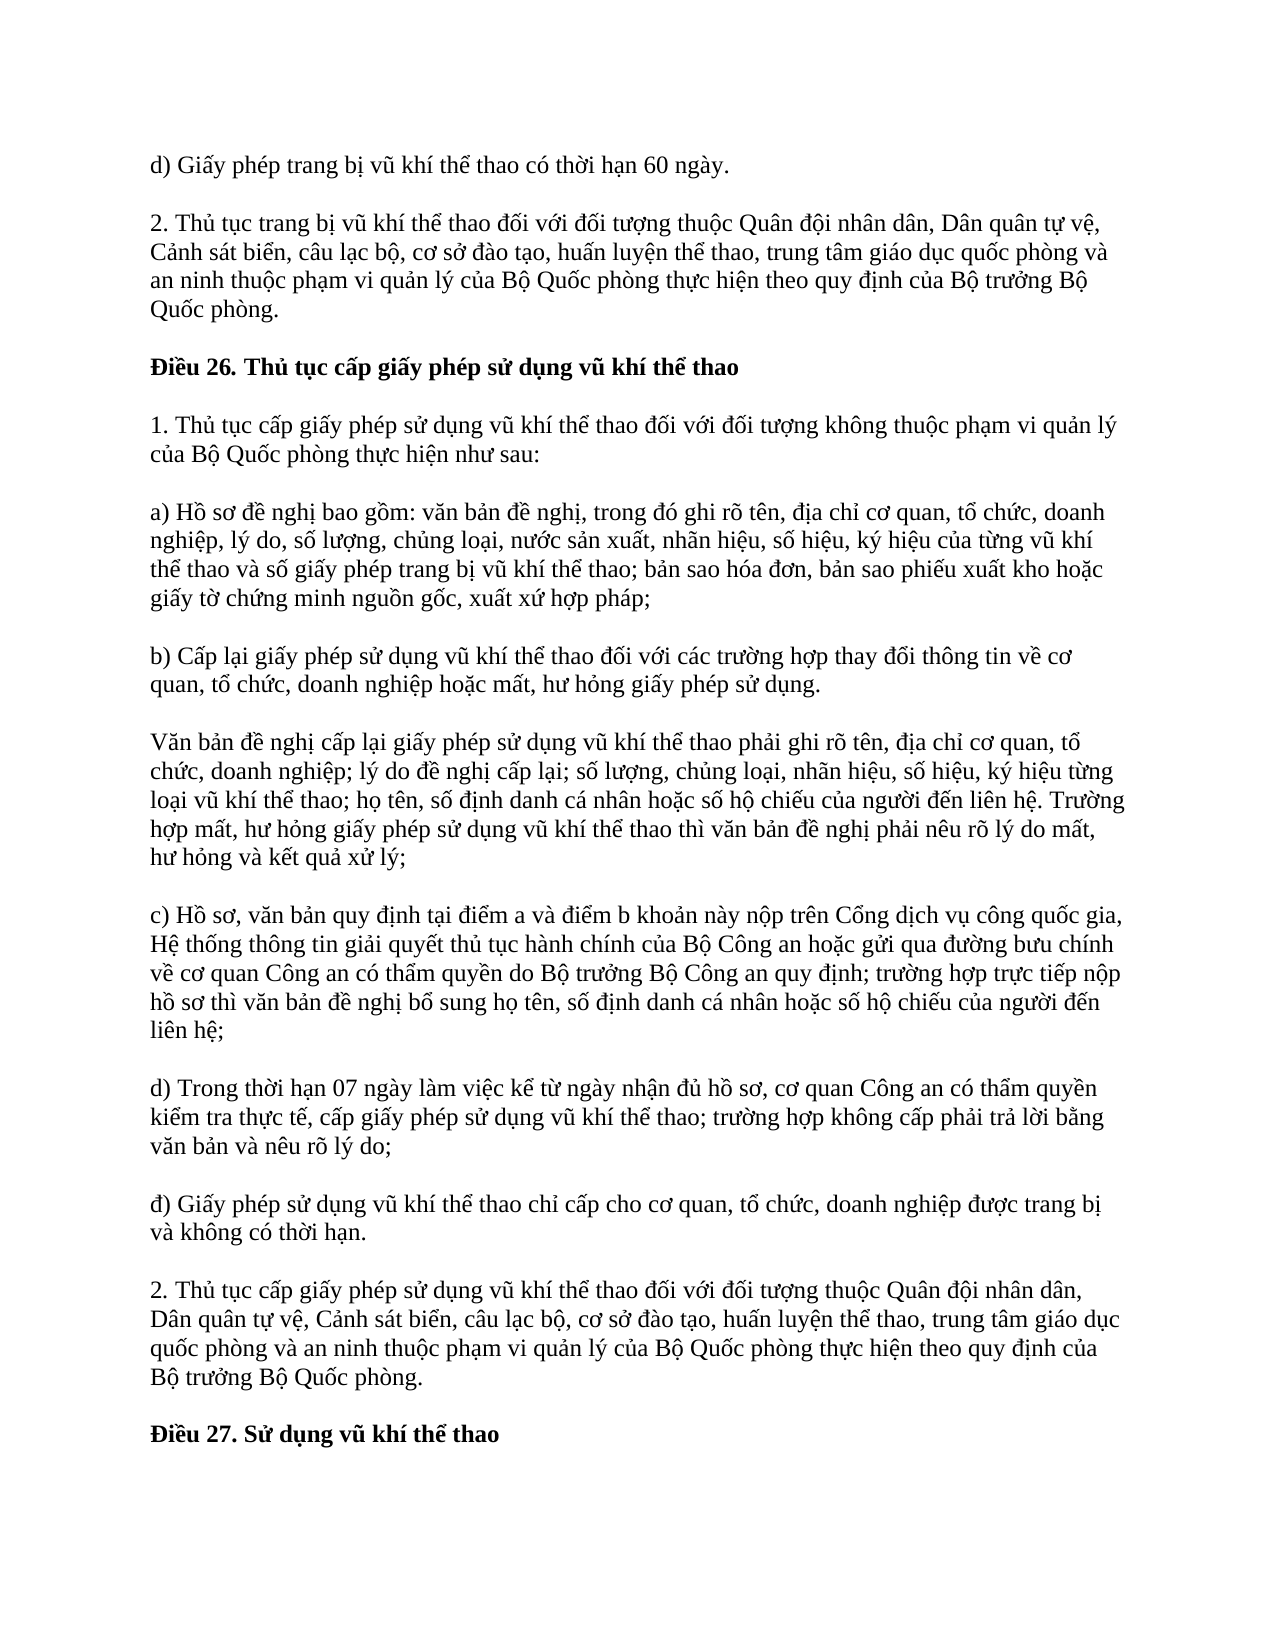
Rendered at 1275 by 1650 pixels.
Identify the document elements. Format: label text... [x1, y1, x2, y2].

text 2. Thủ tục cấp giấy phép sử dụng vũ khí thể thao đối với đối tượng thuộc Quân đội nhân dân, Dân quân tự vệ, Cảnh sát biển, câu lạc bộ, cơ sở đào tạo, huấn luyện thể thao, trung tâm giáo dục quốc phòng và an ninh thuộc phạm vi quản lý của Bộ Quốc phòng thực hiện theo quy định của Bộ trưởng Bộ Quốc phòng. [150, 1275, 1125, 1390]
text đ) Giấy phép sử dụng vũ khí thể thao chỉ cấp cho cơ quan, tổ chức, doanh nghiệp được trang bị và không có thời hạn. [150, 1189, 1125, 1246]
text b) Cấp lại giấy phép sử dụng vũ khí thể thao đối với các trường hợp thay đổi thông tin về cơ quan, tổ chức, doanh nghiệp hoặc mất, hư hỏng giấy phép sử dụng. [150, 641, 1125, 698]
text 2. Thủ tục trang bị vũ khí thể thao đối với đối tượng thuộc Quân đội nhân dân, Dân quân tự vệ, Cảnh sát biển, câu lạc bộ, cơ sở đào tạo, huấn luyện thể thao, trung tâm giáo dục quốc phòng và an ninh thuộc phạm vi quản lý của Bộ Quốc phòng thực hiện theo quy định của Bộ trưởng Bộ Quốc phòng. [150, 208, 1125, 323]
text c) Hồ sơ, văn bản quy định tại điểm a và điểm b khoản này nộp trên Cổng dịch vụ công quốc gia, Hệ thống thông tin giải quyết thủ tục hành chính của Bộ Công an hoặc gửi qua đường bưu chính về cơ quan Công an có thẩm quyền do Bộ trưởng Bộ Công an quy định; trường hợp trực tiếp nộp hồ sơ thì văn bản đề nghị bổ sung họ tên, số định danh cá nhân hoặc số hộ chiếu của người đến liên hệ; [150, 900, 1125, 1044]
text d) Giấy phép trang bị vũ khí thể thao có thời hạn 60 ngày. [150, 150, 1125, 179]
text 1. Thủ tục cấp giấy phép sử dụng vũ khí thể thao đối với đối tượng không thuộc phạm vi quản lý của Bộ Quốc phòng thực hiện như sau: [150, 410, 1125, 467]
text Văn bản đề nghị cấp lại giấy phép sử dụng vũ khí thể thao phải ghi rõ tên, địa chỉ cơ quan, tổ chức, doanh nghiệp; lý do đề nghị cấp lại; số lượng, chủng loại, nhãn hiệu, số hiệu, ký hiệu từng loại vũ khí thể thao; họ tên, số định danh cá nhân hoặc số hộ chiếu của người đến liên hệ. Trường hợp mất, hư hỏng giấy phép sử dụng vũ khí thể thao thì văn bản đề nghị phải nêu rõ lý do mất, hư hỏng và kết quả xử lý; [150, 727, 1125, 871]
text Điều 27. Sử dụng vũ khí thể thao [150, 1419, 1125, 1448]
text Điều 26. Thủ tục cấp giấy phép sử dụng vũ khí thể thao [150, 352, 1125, 381]
text a) Hồ sơ đề nghị bao gồm: văn bản đề nghị, trong đó ghi rõ tên, địa chỉ cơ quan, tổ chức, doanh nghiệp, lý do, số lượng, chủng loại, nước sản xuất, nhãn hiệu, số hiệu, ký hiệu của từng vũ khí thể thao và số giấy phép trang bị vũ khí thể thao; bản sao hóa đơn, bản sao phiếu xuất kho hoặc giấy tờ chứng minh nguồn gốc, xuất xứ hợp pháp; [150, 497, 1125, 612]
text d) Trong thời hạn 07 ngày làm việc kể từ ngày nhận đủ hồ sơ, cơ quan Công an có thẩm quyền kiểm tra thực tế, cấp giấy phép sử dụng vũ khí thể thao; trường hợp không cấp phải trả lời bằng văn bản và nêu rõ lý do; [150, 1073, 1125, 1159]
